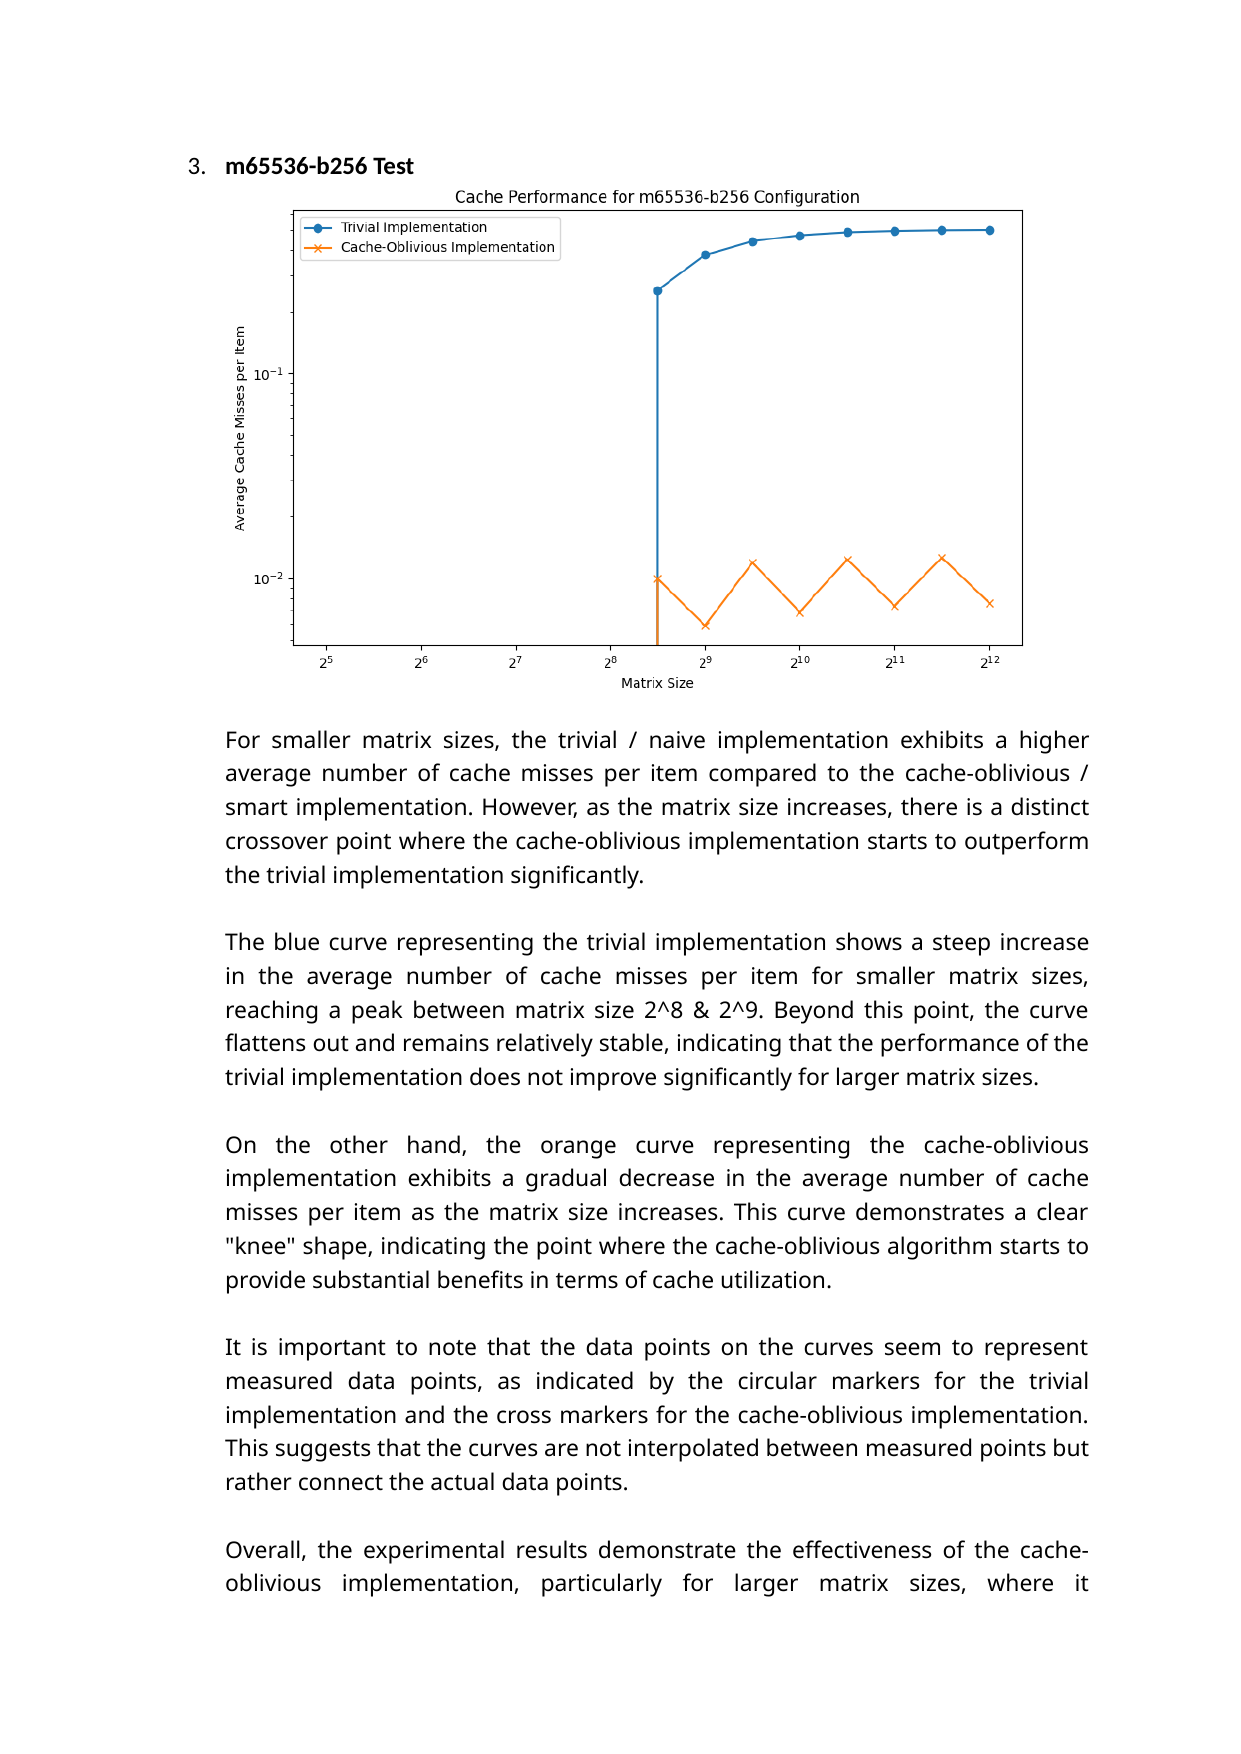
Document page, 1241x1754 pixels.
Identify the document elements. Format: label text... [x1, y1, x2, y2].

list It is important to note that the data points on the curves seem to represent measured data points, as indicated by the circular markers for the trivial implementation and the cross markers for the cache-oblivious implementation. This suggests that the curves are not interpolated between measured points but rather connect the actual data points. [225, 1331, 1090, 1497]
list On the other hand, the orange curve representing the cache-oblivious implementation exhibits a gradual decrease in the average number of cache misses per item as the matrix size increases. This curve demonstrates a clear "knee" shape, indicating the point where the cache-oblivious algorithm starts to provide substantial benefits in terms of cache utilization. [225, 1129, 1090, 1295]
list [225, 1534, 1090, 1599]
picture [225, 182, 1029, 692]
list m65536-b256 Test [187, 150, 1090, 181]
list For smaller matrix sizes, the trivial / naive implementation exhibits a higher average number of cache misses per item compared to the cache-oblivious / smart implementation. However, as the matrix size increases, there is a distinct crossover point where the cache-oblivious implementation starts to outperform the trivial implementation significantly. [225, 724, 1090, 890]
list The blue curve representing the trivial implementation shows a steep increase in the average number of cache misses per item for smaller matrix sizes, reaching a peak between matrix size 2^8 & 2^9. Beyond this point, the curve flattens out and remains relatively stable, indicating that the performance of the trivial implementation does not improve significantly for larger matrix sizes. [225, 926, 1090, 1092]
